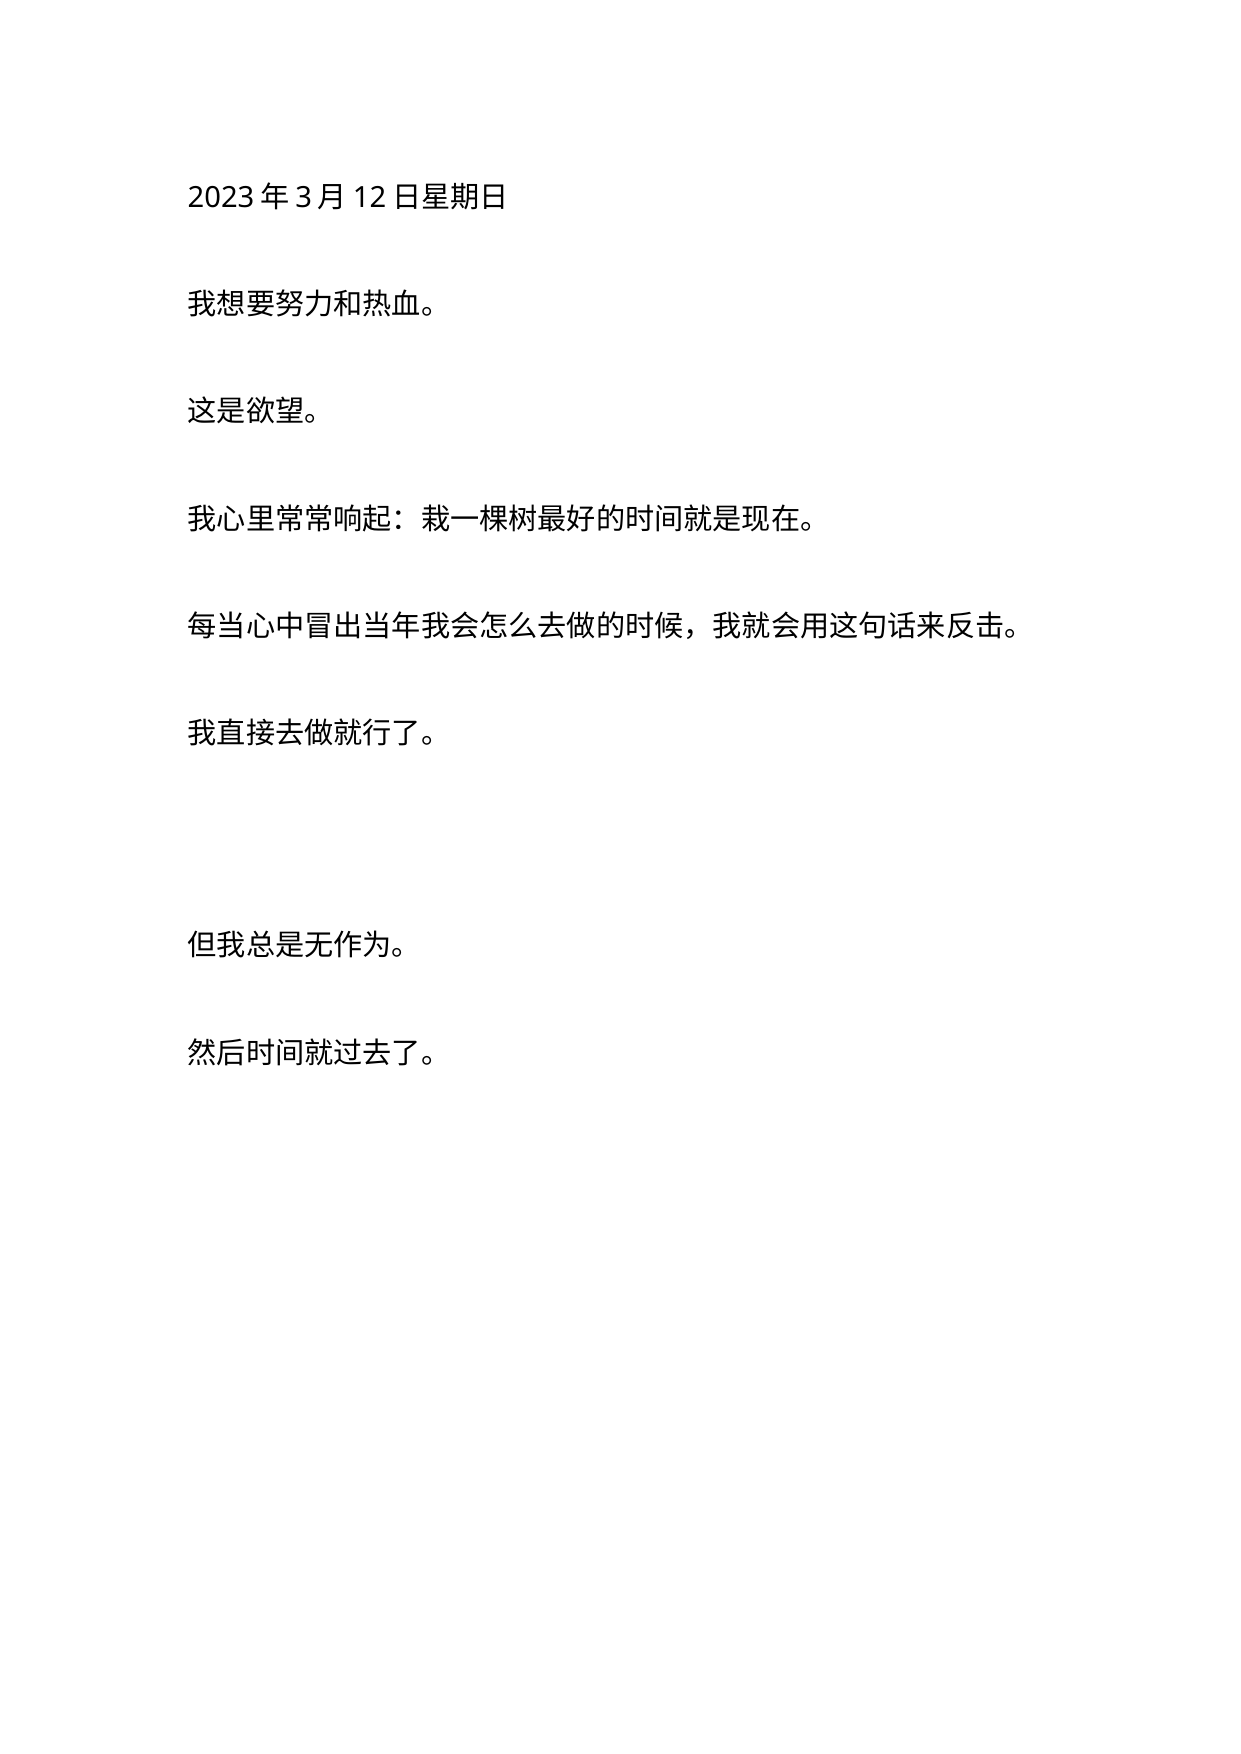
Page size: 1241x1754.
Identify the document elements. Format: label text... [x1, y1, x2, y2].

text 我想要努力和热血。 [187, 269, 1053, 334]
text 2023年3月12日星期日 [187, 162, 1053, 227]
text 每当心中冒出当年我会怎么去做的时候，我就会用这句话来反击。 [187, 591, 1053, 656]
text 我心里常常响起：栽一棵树最好的时间就是现在。 [187, 484, 1053, 549]
text 我直接去做就行了。 [187, 698, 1053, 763]
text 但我总是无作为。 [187, 911, 1053, 976]
text 这是欲望。 [187, 377, 1053, 442]
text 然后时间就过去了。 [187, 1018, 1053, 1083]
